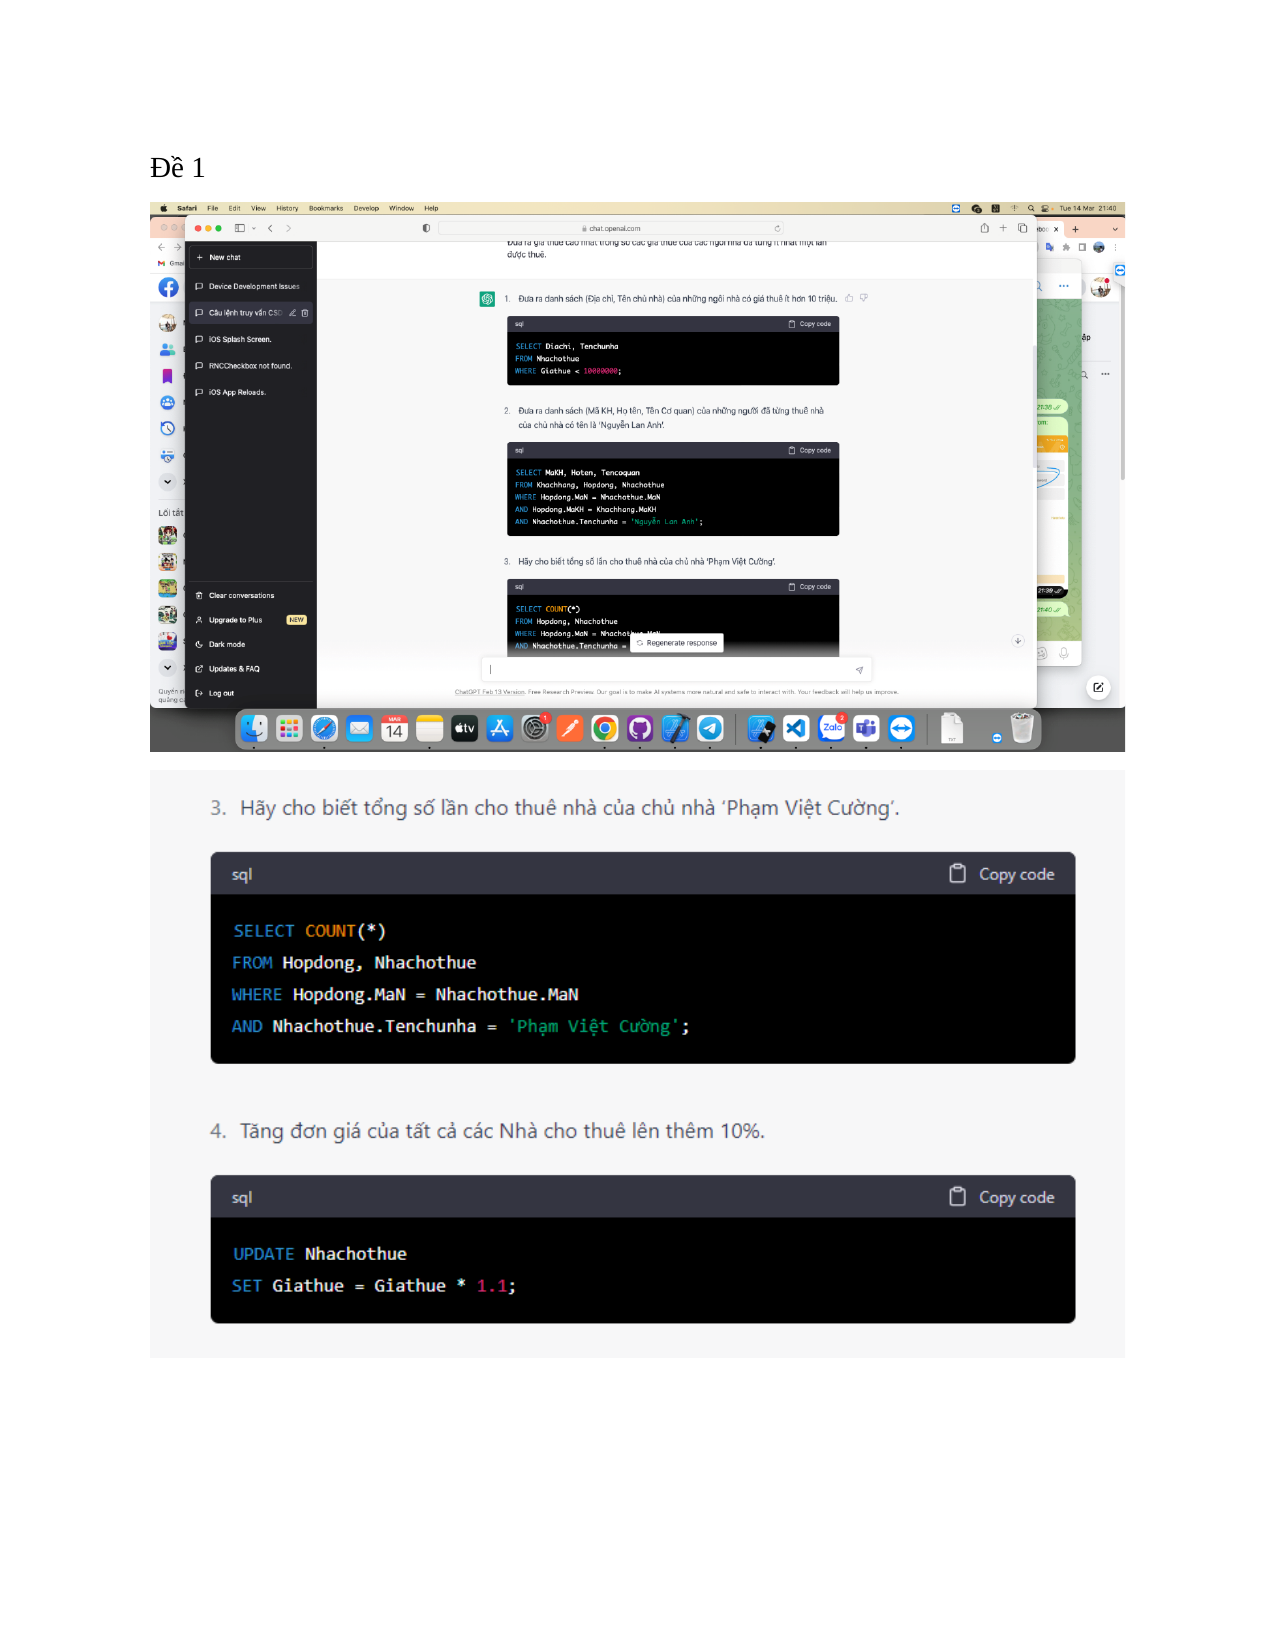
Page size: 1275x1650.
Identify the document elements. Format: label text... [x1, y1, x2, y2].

picture [150, 770, 1125, 1358]
text Đề 1 [150, 150, 1125, 183]
picture [150, 202, 1125, 752]
